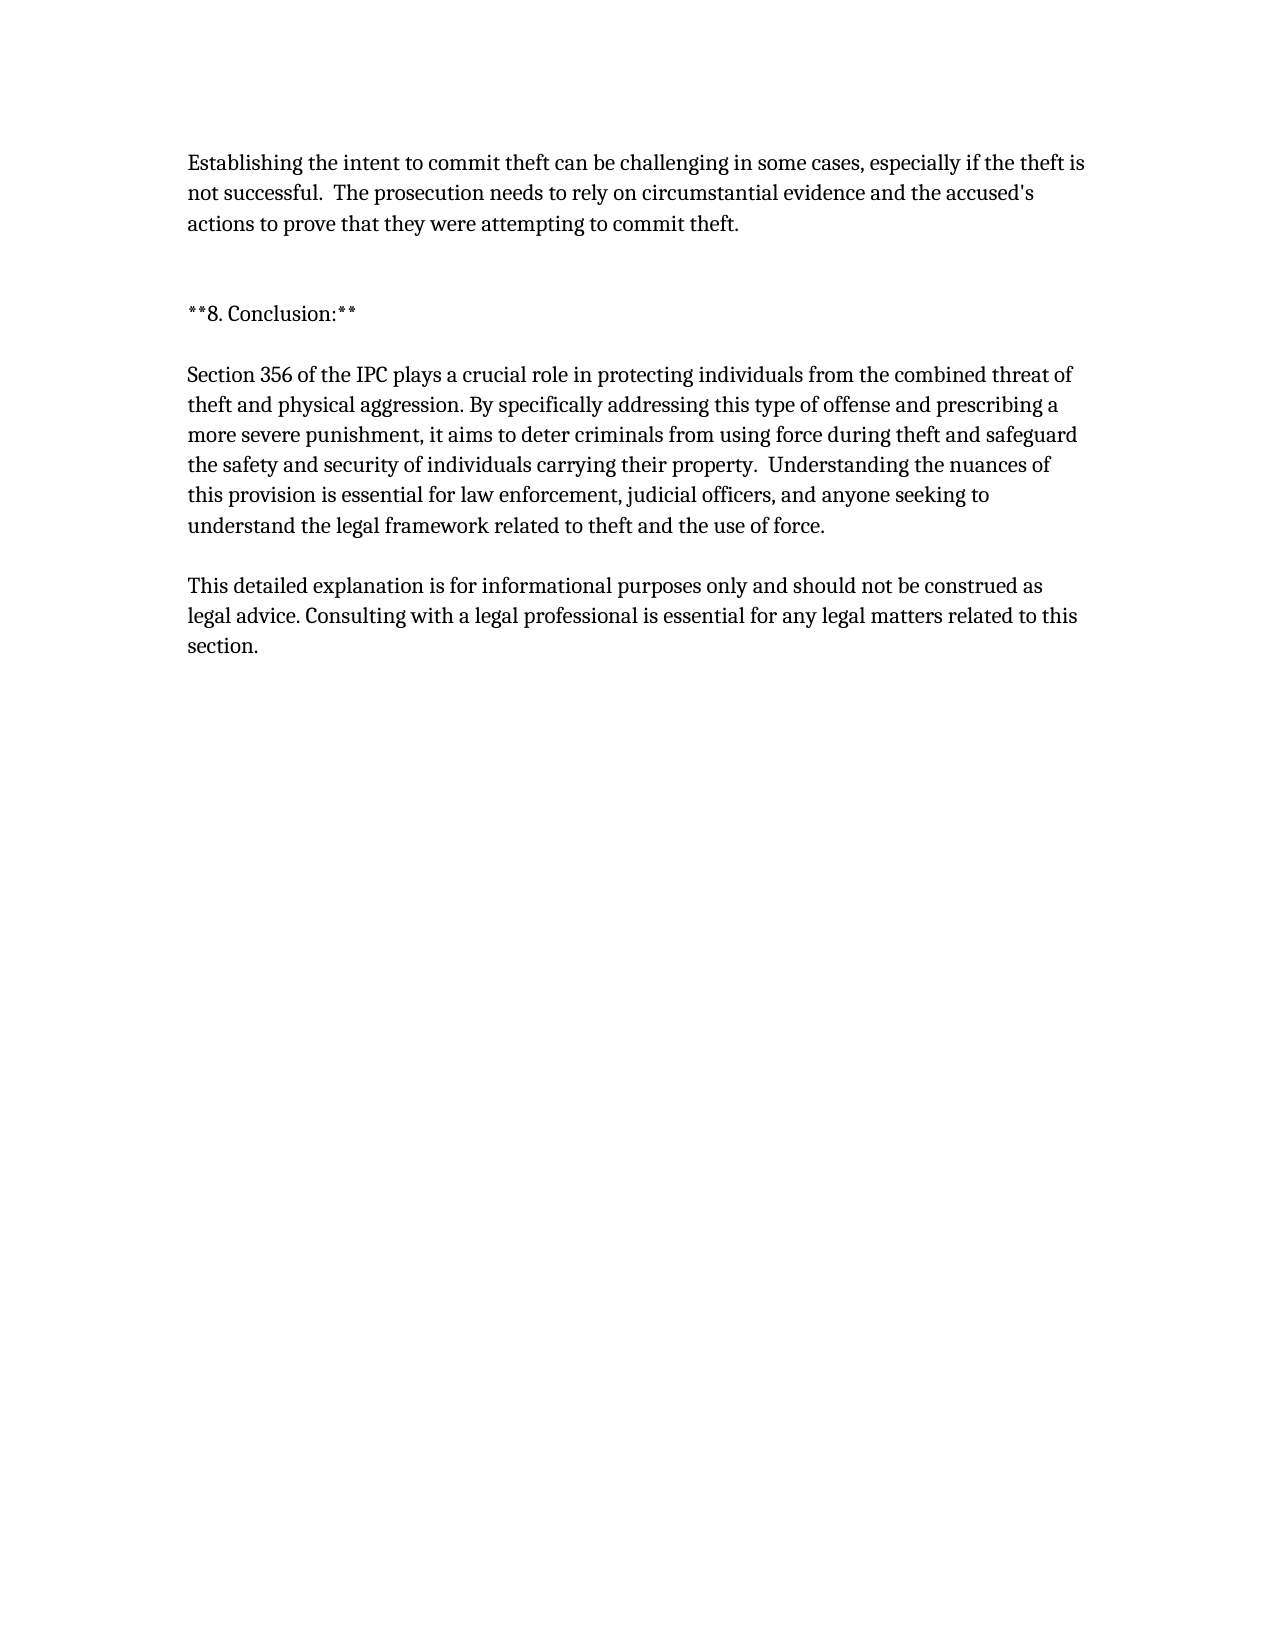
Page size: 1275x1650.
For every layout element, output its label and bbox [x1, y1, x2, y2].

text [187, 150, 1087, 750]
